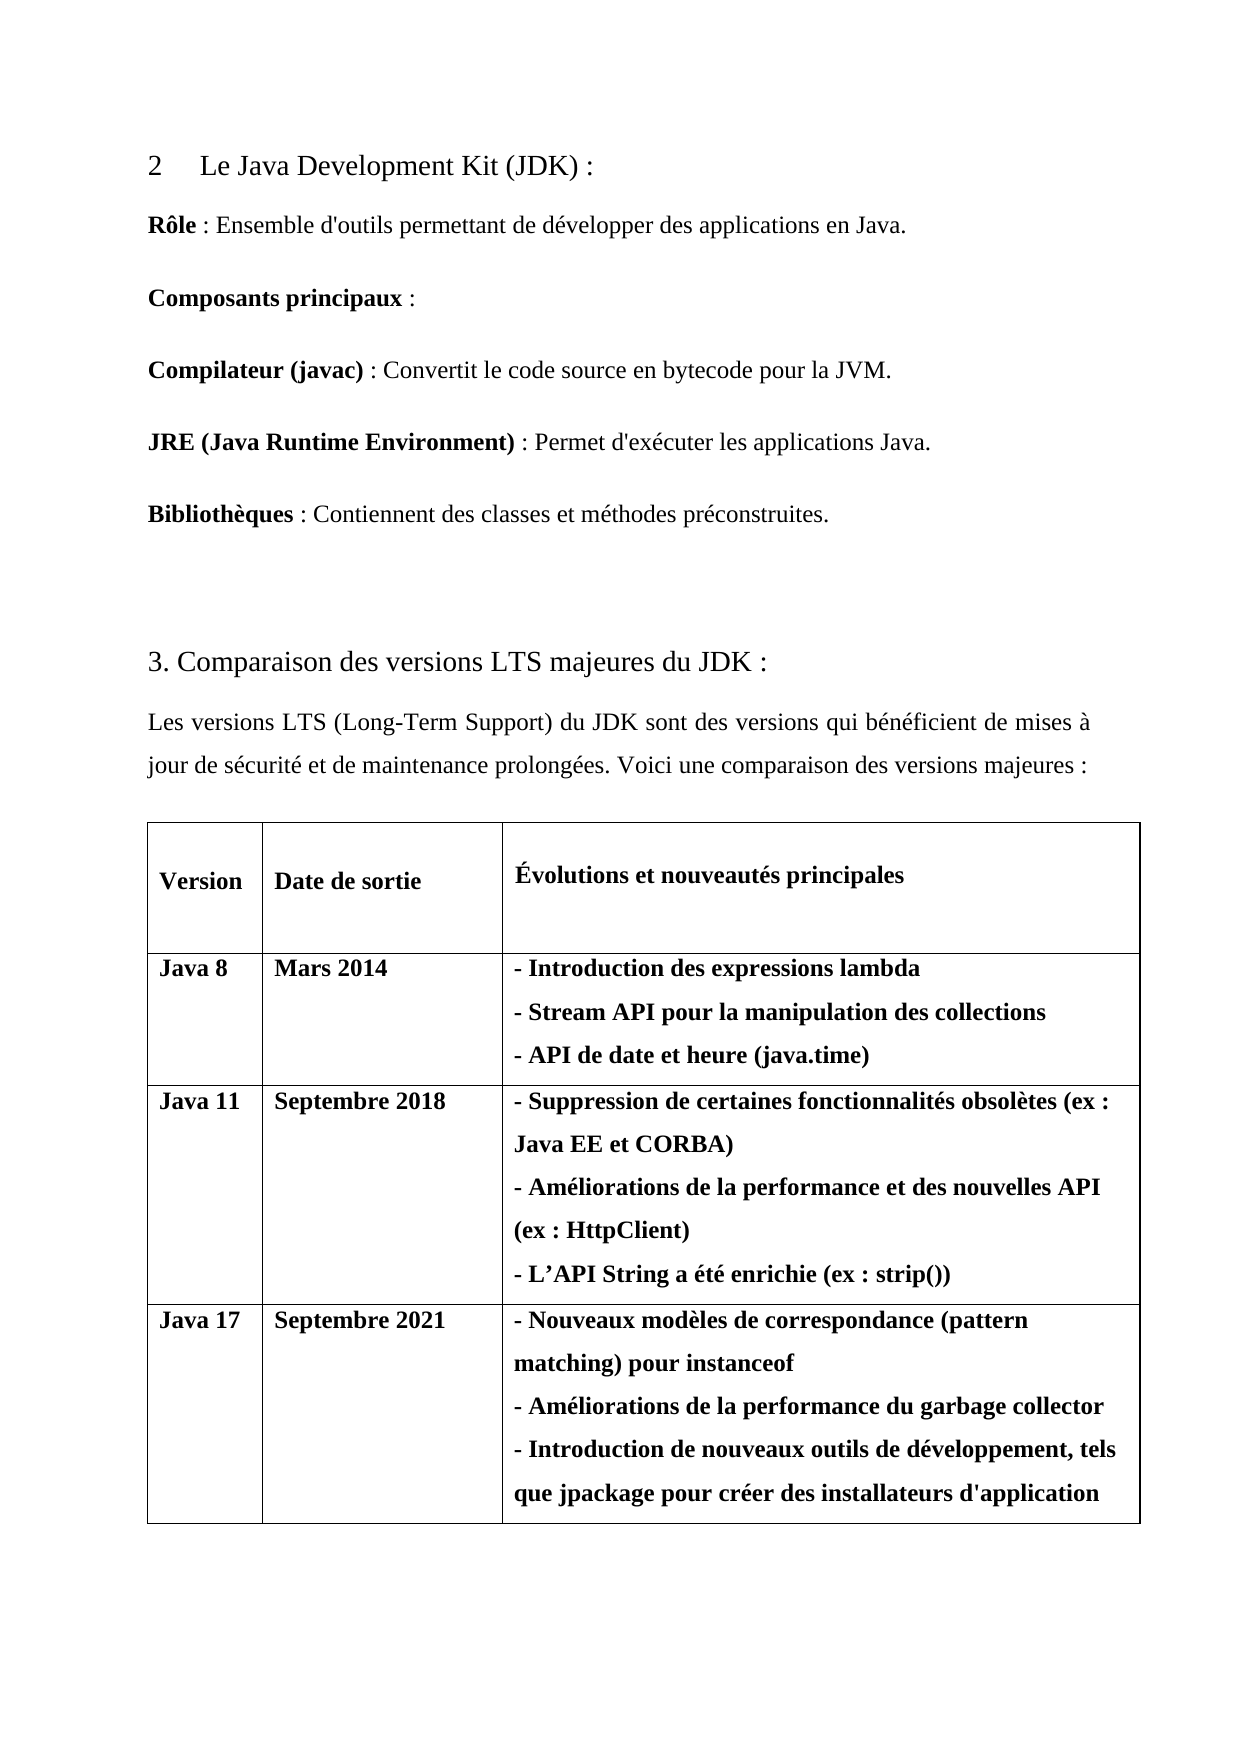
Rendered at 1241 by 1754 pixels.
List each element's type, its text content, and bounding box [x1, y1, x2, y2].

table_header Version [148, 823, 262, 952]
table_cell Java 8 [148, 954, 262, 1085]
table_cell Septembre 2018 [263, 1086, 502, 1304]
table_cell - Nouveaux modèles de correspondance (pattern matching) pour instanceof - Améliorations de la performance du garbage collector - Introduction de nouveaux outils de développement, tels que jpackage pour créer des installateurs d'application [503, 1305, 1139, 1523]
table_cell Java 11 [148, 1086, 262, 1304]
table_cell - Introduction des expressions lambda - Stream API pour la manipulation des collections - API de date et heure (java.time) [503, 954, 1139, 1085]
table_cell Septembre 2021 [263, 1305, 502, 1523]
text JRE (Java Runtime Environment) : Permet d'exécuter les applications Java. [148, 427, 1093, 456]
text Rôle : Ensemble d'outils permettant de développer des applications en Java. [148, 210, 1093, 239]
text Les versions LTS (Long-Term Support) du JDK sont des versions qui bénéficient de mises à jour de sécurité et de maintenance prolongées. Voici une comparaison des versions majeures : [148, 707, 1093, 779]
text Compilateur (javac) : Convertit le code source en bytecode pour la JVM. [148, 355, 1093, 384]
text Bibliothèques : Contiennent des classes et méthodes préconstruites. [148, 499, 1093, 528]
subtitle 2 Le Java Development Kit (JDK) : [148, 148, 1093, 181]
subtitle 3. Comparaison des versions LTS majeures du JDK : [148, 644, 1093, 678]
table_header [503, 823, 1139, 952]
table_cell - Suppression de certaines fonctionnalités obsolètes (ex : Java EE et CORBA) - Améliorations de la performance et des nouvelles API (ex : HttpClient) - L’API String a été enrichie (ex : strip()) [503, 1086, 1139, 1304]
table_cell Mars 2014 [263, 954, 502, 1085]
table_header Date de sortie [263, 823, 502, 952]
text Composants principaux : [148, 283, 1093, 311]
table_cell Java 17 [148, 1305, 262, 1523]
